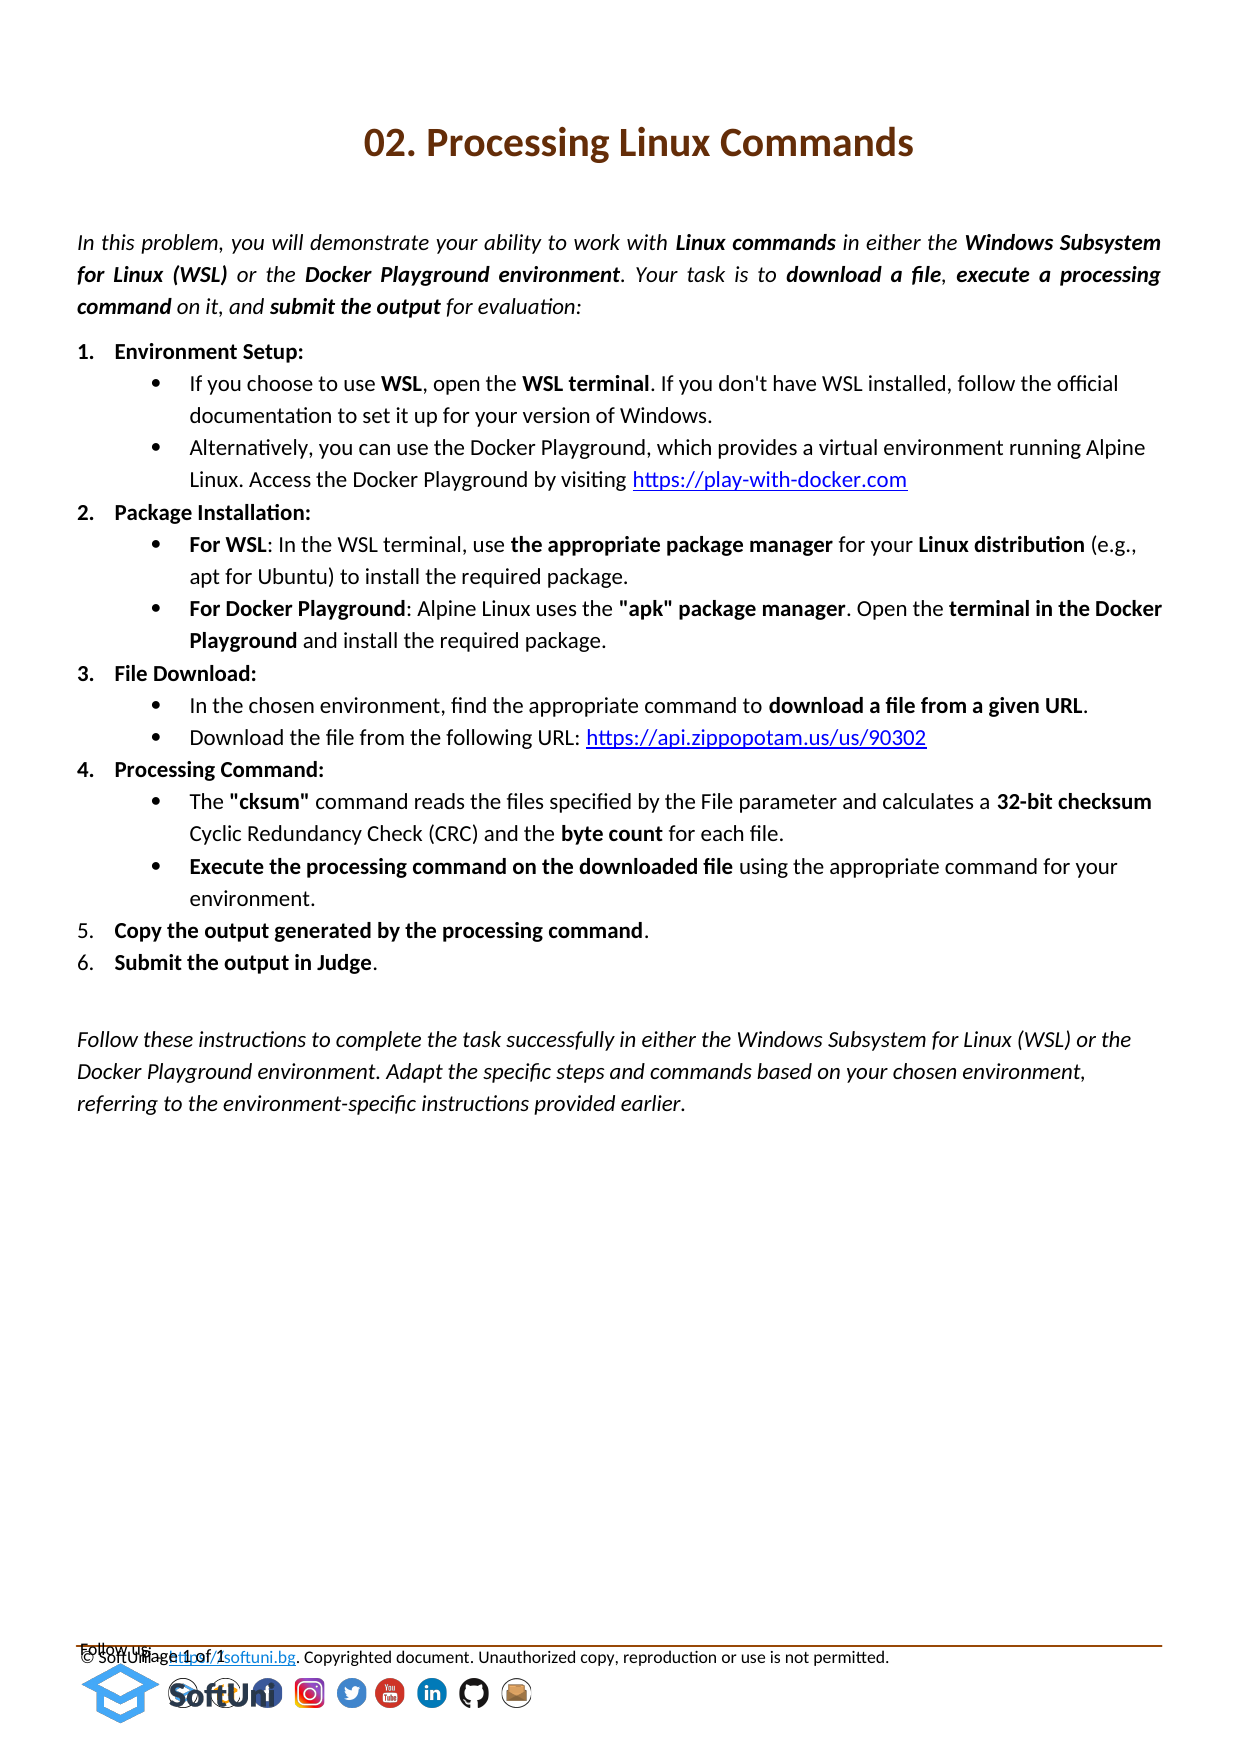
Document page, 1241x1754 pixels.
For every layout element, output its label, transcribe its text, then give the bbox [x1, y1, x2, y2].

picture [75, 1658, 283, 1729]
subtitle 02. Processing Linux Commands [114, 116, 1163, 167]
picture [375, 1678, 405, 1708]
list Environment Setup: [77, 337, 1163, 365]
list In the chosen environment, find the appropriate command to download a file from a given URL. [152, 691, 1163, 719]
picture [438, 1678, 447, 1687]
picture [431, 1690, 440, 1700]
list For Docker Playground: Alpine Linux uses the "apk" package manager. Open the terminal in the Docker Playground and install the required package. [152, 594, 1163, 654]
text In this problem, you will demonstrate your ability to work with Linux commands in either the Windows Subsystem for Linux (WSL) or the Docker Playground environment. Your task is to download a file, execute a processing command on it, and submit the output for evaluation: [77, 228, 1163, 320]
list Package Installation: [77, 498, 1163, 526]
picture [417, 1678, 426, 1687]
picture [459, 1678, 489, 1708]
list Execute the processing command on the downloaded file using the appropriate command for your environment. [152, 852, 1163, 912]
list Copy the output generated by the processing command. [77, 916, 1163, 944]
list For WSL: In the WSL terminal, use the appropriate package manager for your Linux distribution (e.g., apt for Ubuntu) to install the required package. [152, 530, 1163, 590]
list If you choose to use WSL, open the WSL terminal. If you don't have WSL installed, follow the official documentation to set it up for your version of Windows. [152, 369, 1163, 429]
picture [417, 1699, 426, 1708]
list The "cksum" command reads the files specified by the File parameter and calculates a 32-bit checksum Cyclic Redundancy Check (CRC) and the byte count for each file. [152, 787, 1163, 848]
list Processing Command: [77, 755, 1163, 783]
picture [337, 1678, 367, 1708]
picture [294, 1678, 325, 1708]
list Alternatively, you can use the Docker Playground, which provides a virtual environment running Alpine Linux. Access the Docker Playground by visiting https://play-with-docker.com [152, 433, 1163, 493]
list File Download: [77, 659, 1163, 687]
picture [438, 1699, 447, 1708]
text Follow these instructions to complete the task successfully in either the Windows Subsystem for Linux (WSL) or the Docker Playground environment. Adapt the specific steps and commands based on your chosen environment, referring to the environment-specific instructions provided earlier. [77, 1025, 1163, 1118]
list Download the file from the following URL: https://api.zippopotam.us/us/90302 [152, 723, 1163, 751]
picture [501, 1678, 532, 1708]
list Submit the output in Judge. [77, 948, 1163, 976]
